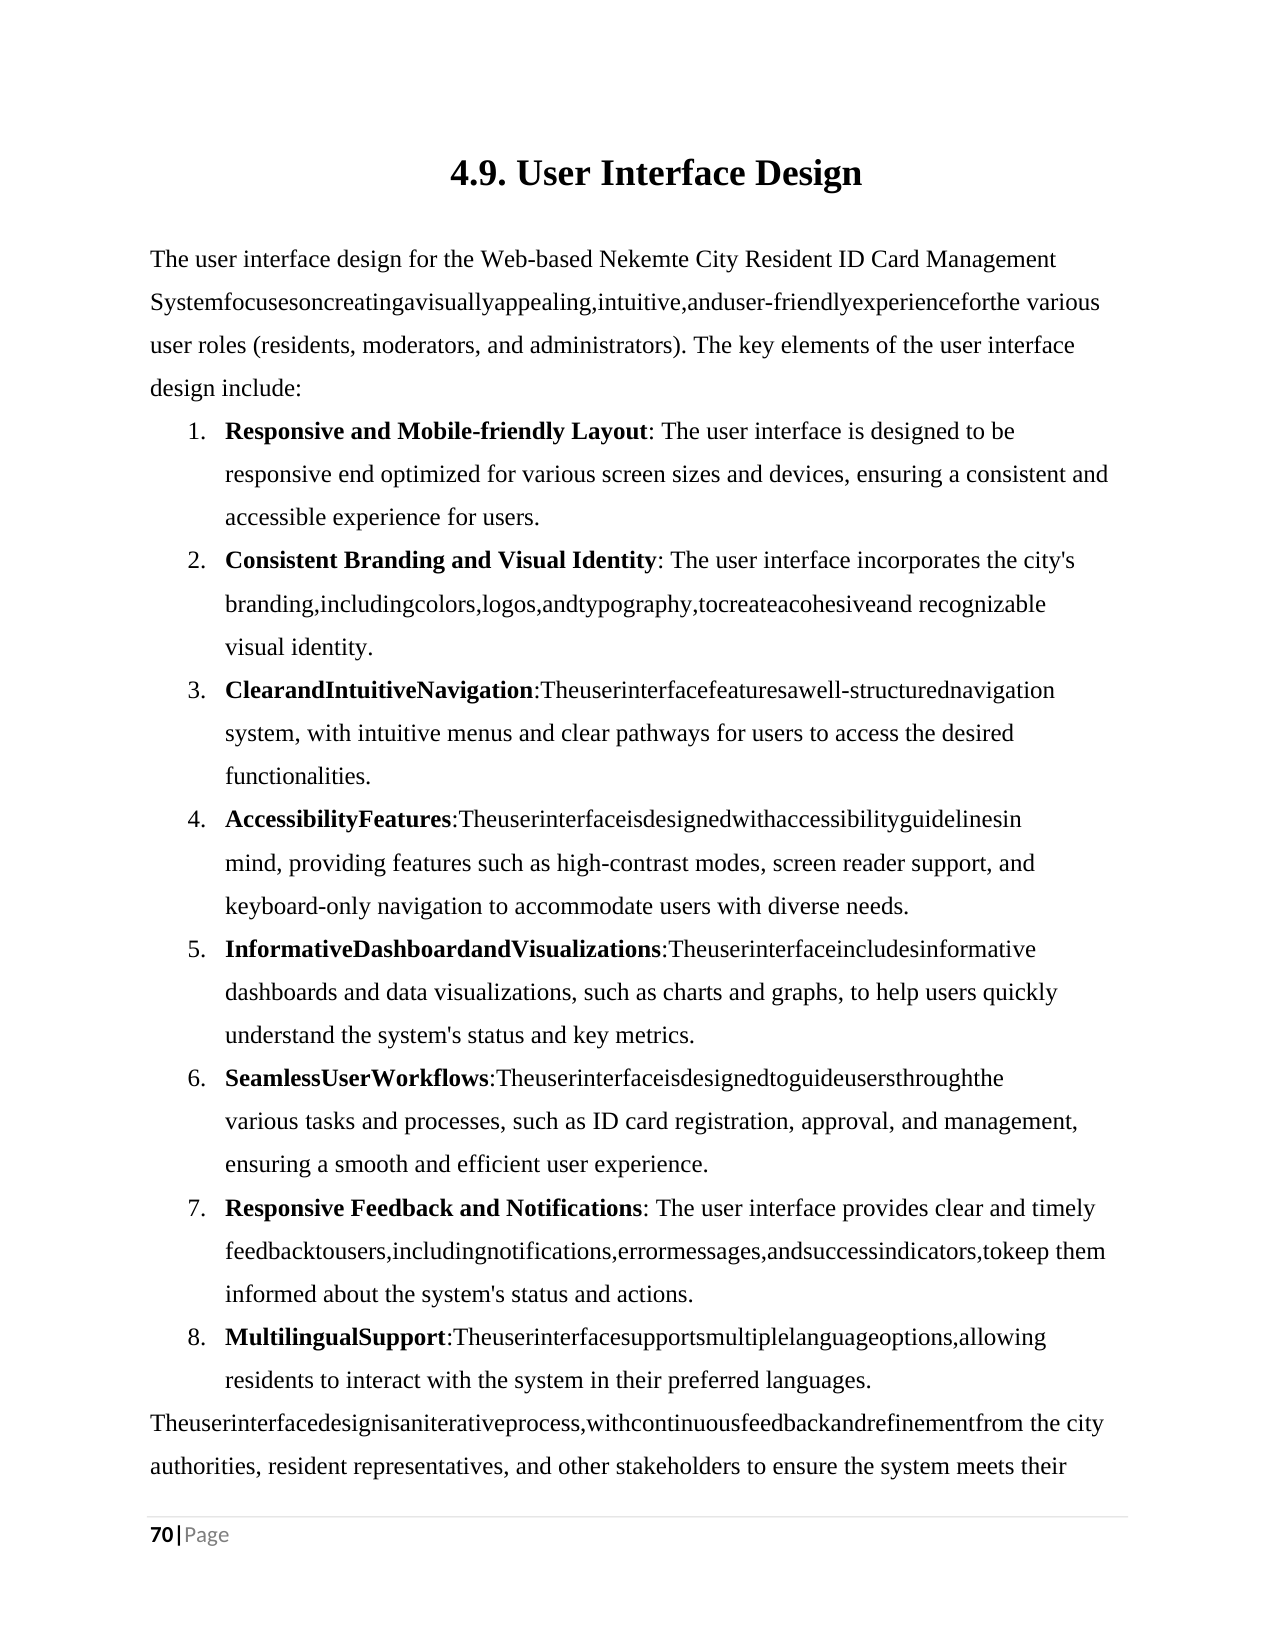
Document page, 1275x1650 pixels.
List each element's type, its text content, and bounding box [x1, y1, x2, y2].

list InformativeDashboardandVisualizations:Theuserinterfaceincludesinformative dashboards and data visualizations, such as charts and graphs, to help users quickly understand the system's status and key metrics. [187, 934, 1086, 1049]
list ClearandIntuitiveNavigation:Theuserinterfacefeaturesawell-structurednavigation system, with intuitive menus and clear pathways for users to access the desired functionalities. [187, 675, 1118, 790]
list MultilingualSupport:Theuserinterfacesupportsmultiplelanguageoptions,allowing residents to interact with the system in their preferred languages. [187, 1322, 1103, 1394]
list Consistent Branding and Visual Identity: The user interface incorporates the city's branding,includingcolors,logos,andtypography,tocreateacohesiveand recognizable visual identity. [187, 546, 1109, 661]
text The user interface design for the Web-based Nekemte City Resident ID Card Management Systemfocusesoncreatingavisuallyappealing,intuitive,anduser-friendlyexperienceforthe various user roles (residents, moderators, and administrators). The key elements of the user interface design include: [150, 244, 1124, 402]
list Responsive Feedback and Notifications: The user interface provides clear and timely feedbacktousers,includingnotifications,errormessages,andsuccessindicators,tokeep them informed about the system's status and actions. [187, 1193, 1118, 1308]
list Responsive and Mobile-friendly Layout: The user interface is designed to be responsive end optimized for various screen sizes and devices, ensuring a consistent and accessible experience for users. [187, 416, 1109, 531]
list AccessibilityFeatures:Theuserinterfaceisdesignedwithaccessibilityguidelinesin mind, providing features such as high-contrast modes, screen reader support, and keyboard-only navigation to accommodate users with diverse needs. [187, 804, 1085, 919]
list SeamlessUserWorkflows:Theuserinterfaceisdesignedtoguideusersthroughthe various tasks and processes, such as ID card registration, approval, and management, ensuring a smooth and efficient user experience. [187, 1063, 1079, 1178]
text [150, 1408, 1124, 1480]
subtitle 4.9. User Interface Design [37, 150, 1275, 193]
